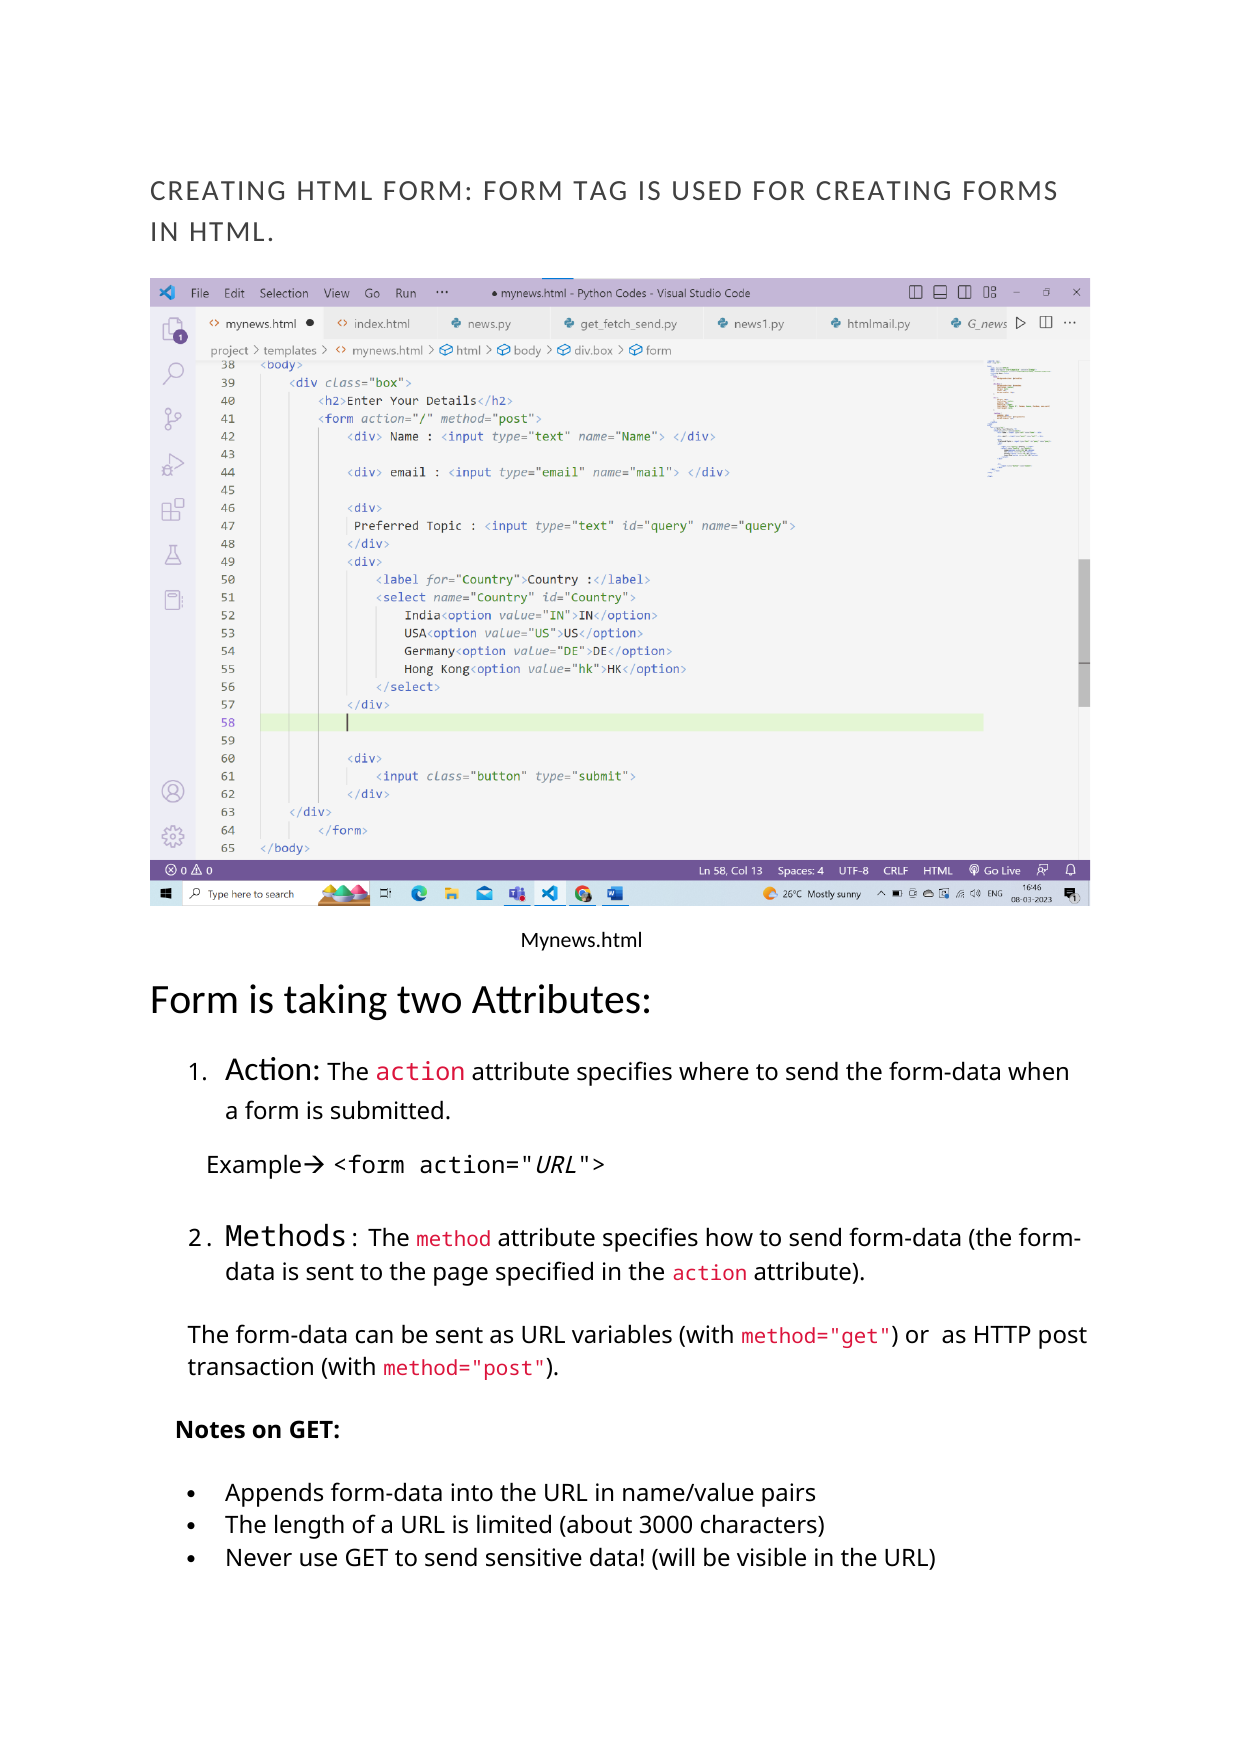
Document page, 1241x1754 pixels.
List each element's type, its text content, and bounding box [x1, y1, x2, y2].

picture [150, 278, 1091, 906]
list Action: The action attribute specifies where to send the form-data when a form is submitted. [187, 1048, 1090, 1126]
text Notes on GET: [150, 1413, 1090, 1445]
list The length of a URL is limited (about 3000 characters) [187, 1508, 1090, 1541]
text Form is taking two Attributes: [150, 973, 1090, 1024]
list Appends form-data into the URL in name/value pairs [187, 1475, 1090, 1508]
text The form-data can be sent as URL variables (with method="get") or as HTTP post transaction (with method="post"). [187, 1318, 1090, 1383]
list Methods: The method attribute specifies how to send form-data (the form-data is sent to the page specified in the action attribute). [187, 1215, 1090, 1288]
text Mynews.html [150, 926, 1090, 953]
text Example <form action="URL"> [150, 1148, 1090, 1181]
subtitle CREATING HTML FORM: form tag is used for creating forms in html. [150, 172, 1090, 248]
list Never use GET to send sensitive data! (will be visible in the URL) [187, 1541, 1090, 1573]
